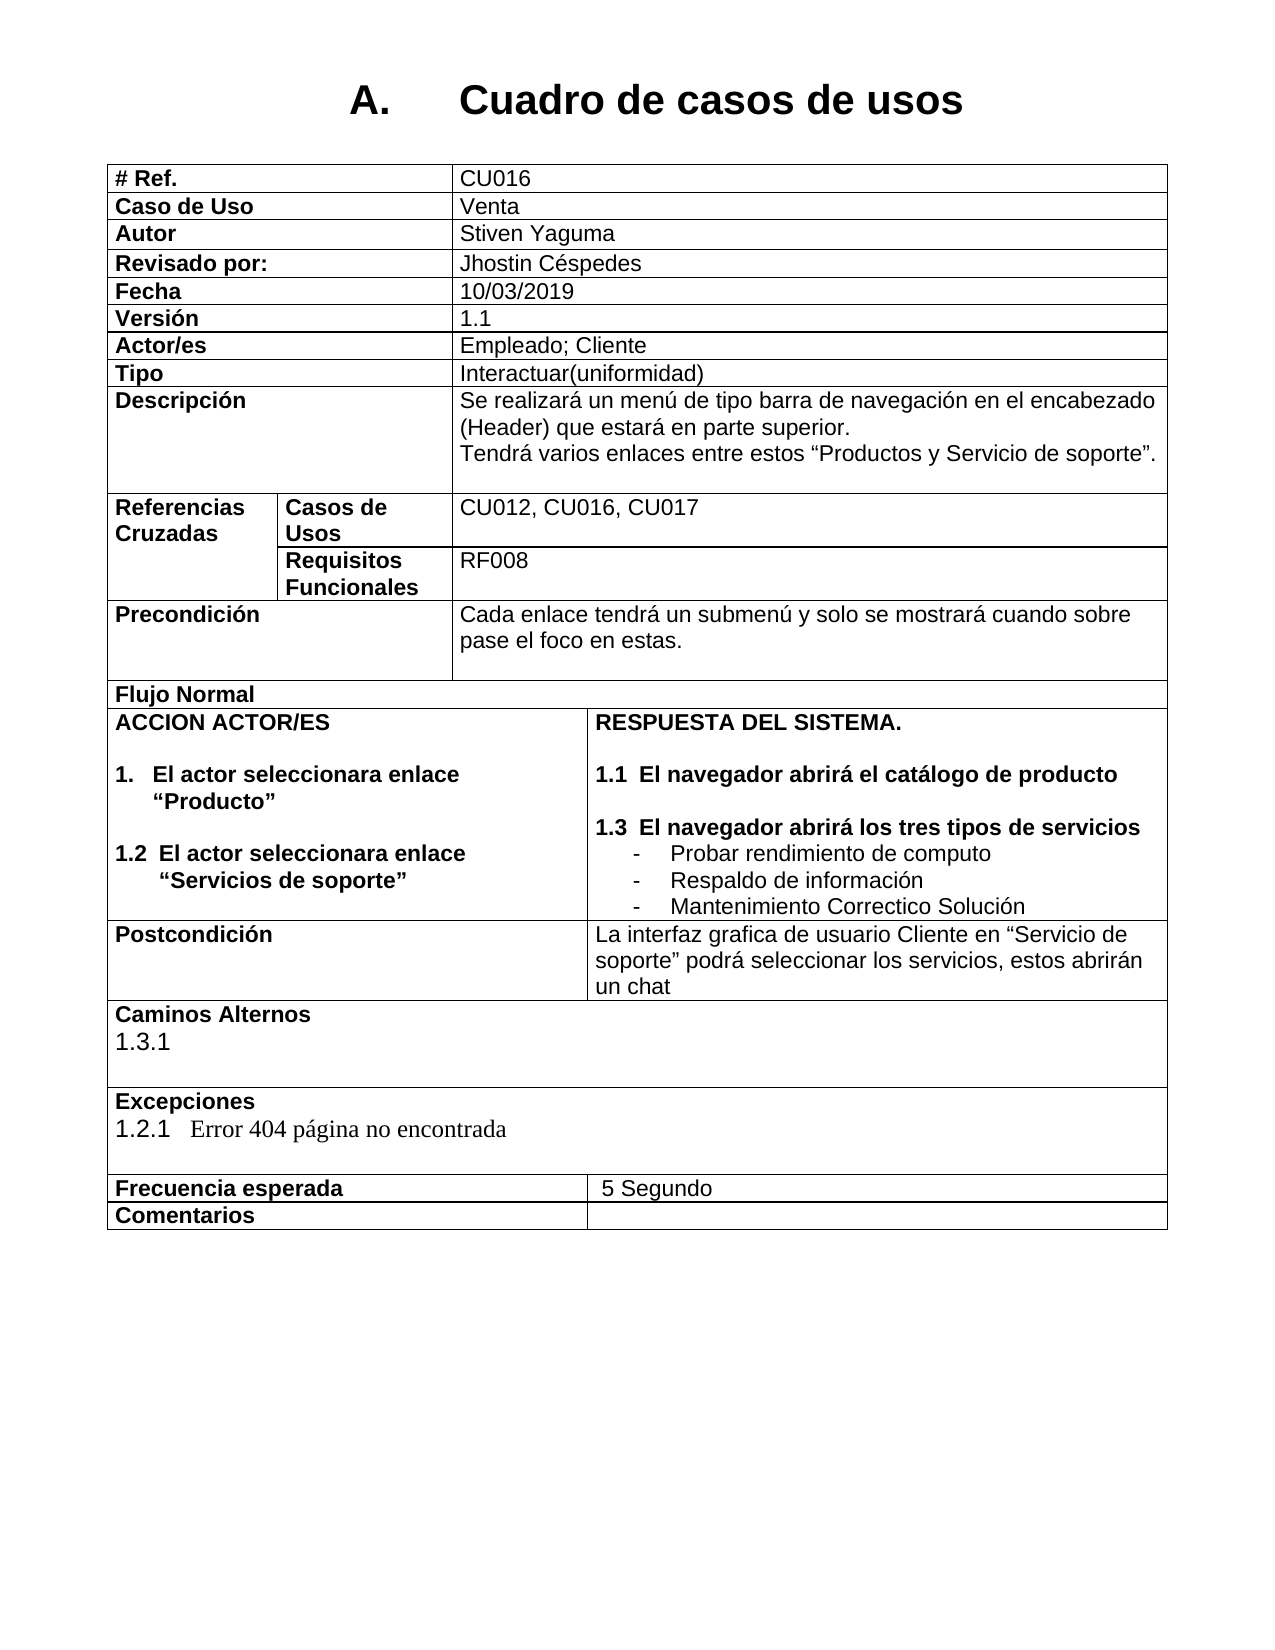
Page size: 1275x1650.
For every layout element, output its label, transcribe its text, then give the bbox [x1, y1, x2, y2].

table_cell RESPUESTA DEL SISTEMA. El navegador abrirá el catálogo de producto El navegador abrirá los tres tipos de servicios Probar rendimiento de computo Respaldo de información Mantenimiento Correctico Solución [588, 709, 1167, 919]
table_cell ACCION ACTOR/ES El actor seleccionara enlace “Producto” El actor seleccionara enlace “Servicios de soporte” [108, 709, 587, 919]
table_header # Ref. [108, 165, 452, 192]
table_cell Cada enlace tendrá un submenú y solo se mostrará cuando sobre pase el foco en estas. [453, 601, 1167, 680]
table_cell RF008 [453, 548, 1167, 600]
table_cell Caminos Alternos [108, 1001, 1167, 1087]
table_cell Actor/es [108, 333, 452, 359]
table_cell Revisado por: [108, 250, 452, 277]
table_cell CU012, CU016, CU017 [453, 494, 1167, 546]
table_cell Referencias Cruzadas [108, 494, 277, 600]
table_cell Comentarios [108, 1203, 587, 1229]
subtitle Cuadro de casos de usos [112, 75, 1200, 123]
table_cell Se realizará un menú de tipo barra de navegación en el encabezado (Header) que estará en parte superior. Tendrá varios enlaces entre estos “Productos y Servicio de soporte”. [453, 387, 1167, 493]
table_cell Descripción [108, 387, 452, 493]
table_cell Casos de Usos [278, 494, 452, 546]
table_cell Empleado; Cliente [453, 333, 1167, 359]
table_cell Versión [108, 305, 452, 331]
table_cell Autor [108, 220, 452, 249]
table_cell 5 Segundo [588, 1175, 1167, 1201]
table_cell Fecha [108, 278, 452, 304]
table_header CU016 [453, 165, 1167, 192]
table_cell Interactuar(uniformidad) [453, 360, 1167, 386]
table_cell La interfaz grafica de usuario Cliente en “Servicio de soporte” podrá seleccionar los servicios, estos abrirán un chat [588, 921, 1167, 999]
table_cell 1.1 [453, 305, 1167, 331]
table_cell 10/03/2019 [453, 278, 1167, 304]
table_cell Tipo [108, 360, 452, 386]
table_cell Precondición [108, 601, 452, 680]
table_cell Flujo Normal [108, 681, 1167, 708]
table_cell Excepciones Error 404 página no encontrada [108, 1088, 1167, 1174]
table_cell Caso de Uso [108, 193, 452, 219]
table_cell Stiven Yaguma [453, 220, 1167, 249]
table_cell Jhostin Céspedes [453, 250, 1167, 277]
table_cell Venta [453, 193, 1167, 219]
table_cell Postcondición [108, 921, 587, 999]
table_cell Requisitos Funcionales [278, 548, 452, 600]
table_cell [588, 1203, 1167, 1229]
table_cell Frecuencia esperada [108, 1175, 587, 1201]
